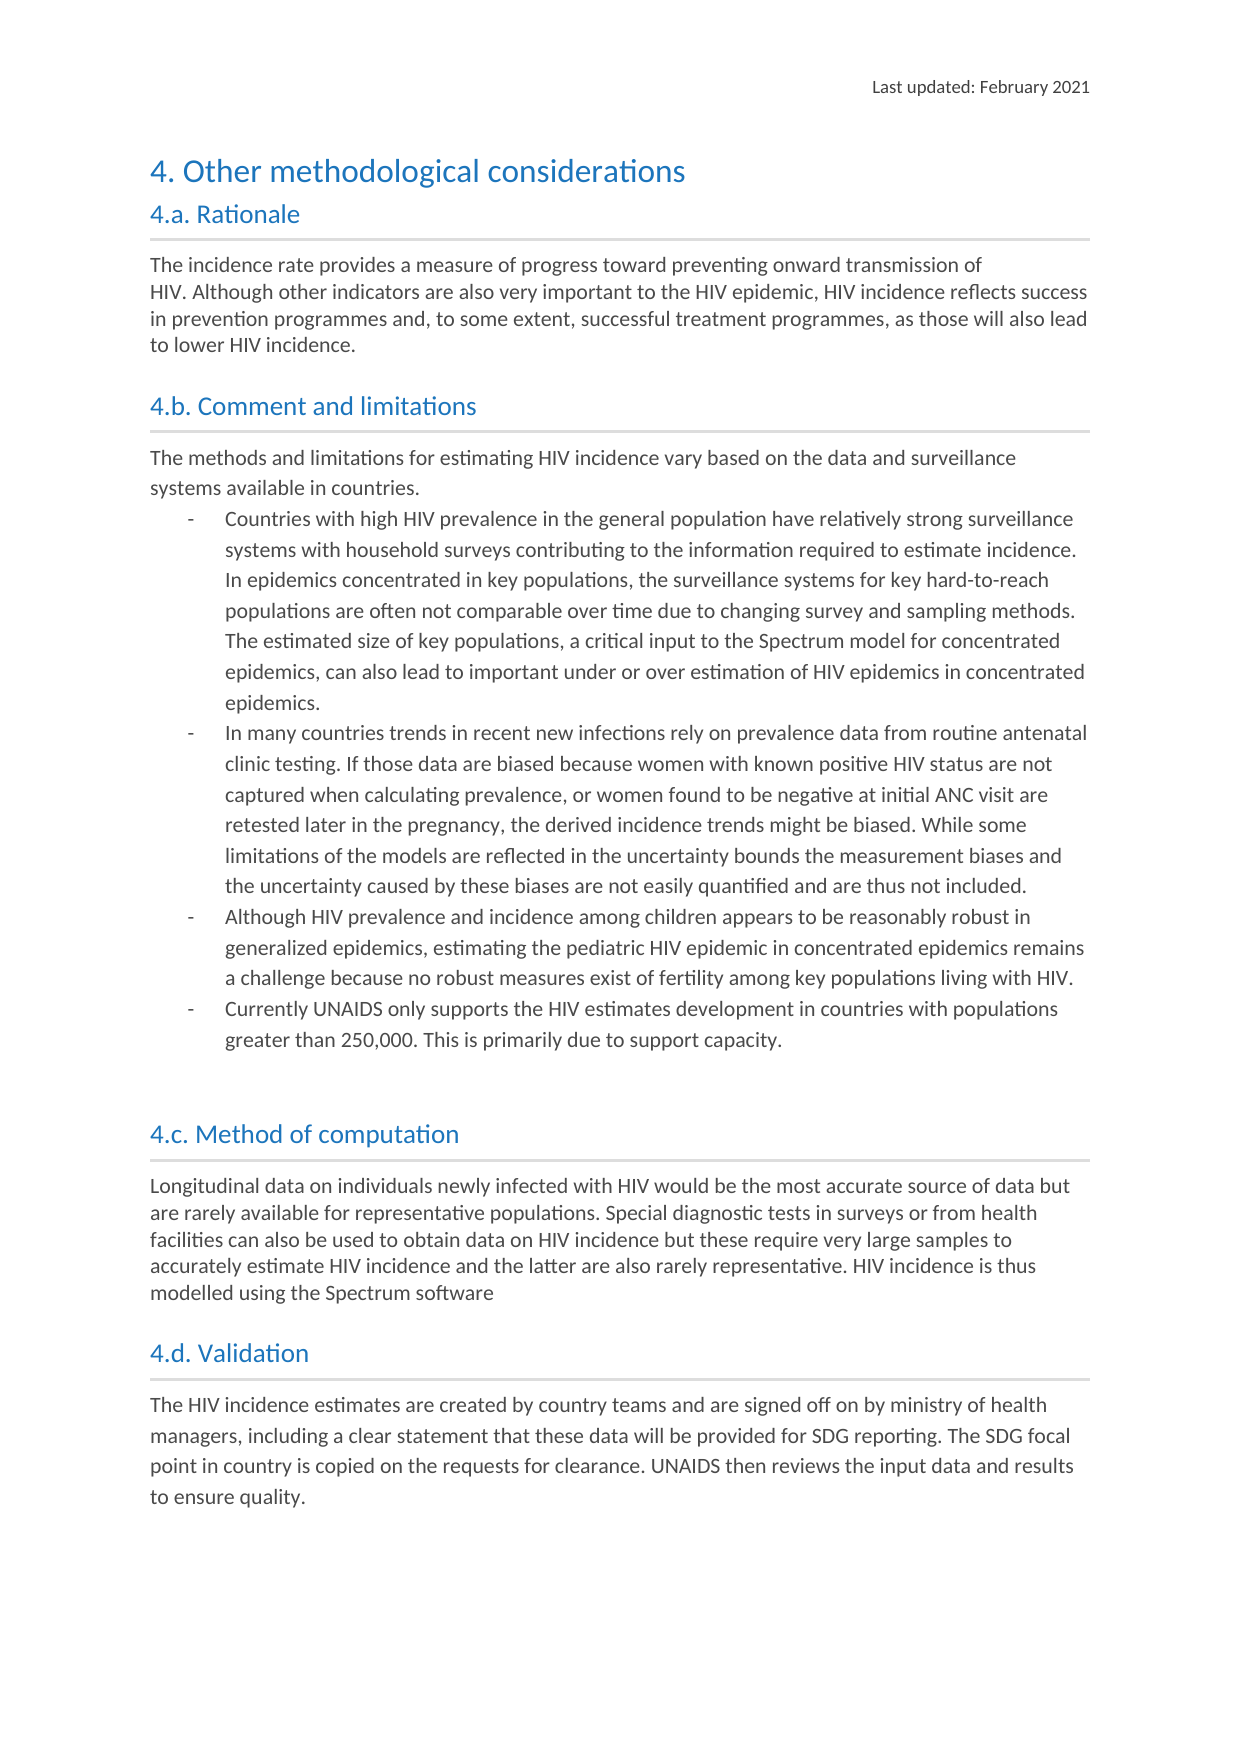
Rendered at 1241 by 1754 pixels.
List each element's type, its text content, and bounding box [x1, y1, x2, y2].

list In many countries trends in recent new infections rely on prevalence data from routine antenatal clinic testing. If those data are biased because women with known positive HIV status are not captured when calculating prevalence, or women found to be negative at initial ANC visit are retested later in the pregnancy, the derived incidence trends might be biased. While some limitations of the models are reflected in the uncertainty bounds the measurement biases and the uncertainty caused by these biases are not easily quantified and are thus not included. [187, 719, 1090, 899]
text 4.a. Rationale [150, 197, 1090, 238]
text 4.c. Method of computation [150, 1118, 1090, 1159]
text 4.d. Validation [150, 1336, 1090, 1378]
list Countries with high HIV prevalence in the general population have relatively strong surveillance systems with household surveys contributing to the information required to estimate incidence. In epidemics concentrated in key populations, the surveillance systems for key hard-to-reach populations are often not comparable over time due to changing survey and sampling methods. The estimated size of key populations, a critical input to the Spectrum model for concentrated epidemics, can also lead to important under or over estimation of HIV epidemics in concentrated epidemics. [187, 505, 1090, 716]
text The methods and limitations for estimating HIV incidence vary based on the data and surveillance systems available in countries. [150, 444, 1090, 501]
list Although HIV prevalence and incidence among children appears to be reasonably robust in generalized epidemics, estimating the pediatric HIV epidemic in concentrated epidemics remains a challenge because no robust measures exist of fertility among key populations living with HIV. [187, 903, 1090, 991]
text 4. Other methodological considerations [150, 150, 1090, 191]
text Longitudinal data on individuals newly infected with HIV would be the most accurate source of data but are rarely available for representative populations. Special diagnostic tests in surveys or from health facilities can also be used to obtain data on HIV incidence but these require very large samples to accurately estimate HIV incidence and the latter are also rarely representative. HIV incidence is thus modelled using the Spectrum software [150, 1172, 1090, 1306]
text The HIV incidence estimates are created by country teams and are signed off on by ministry of health managers, including a clear statement that these data will be provided for SDG reporting. The SDG focal point in country is copied on the requests for clearance. UNAIDS then reviews the input data and results to ensure quality. [150, 1391, 1090, 1510]
text The incidence rate provides a measure of progress toward preventing onward transmission of HIV. Although other indicators are also very important to the HIV epidemic, HIV incidence reflects success in prevention programmes and, to some extent, successful treatment programmes, as those will also lead to lower HIV incidence. [150, 252, 1090, 358]
text 4.b. Comment and limitations [150, 389, 1090, 430]
list Currently UNAIDS only supports the HIV estimates development in countries with populations greater than 250,000. This is primarily due to support capacity. [187, 995, 1090, 1052]
